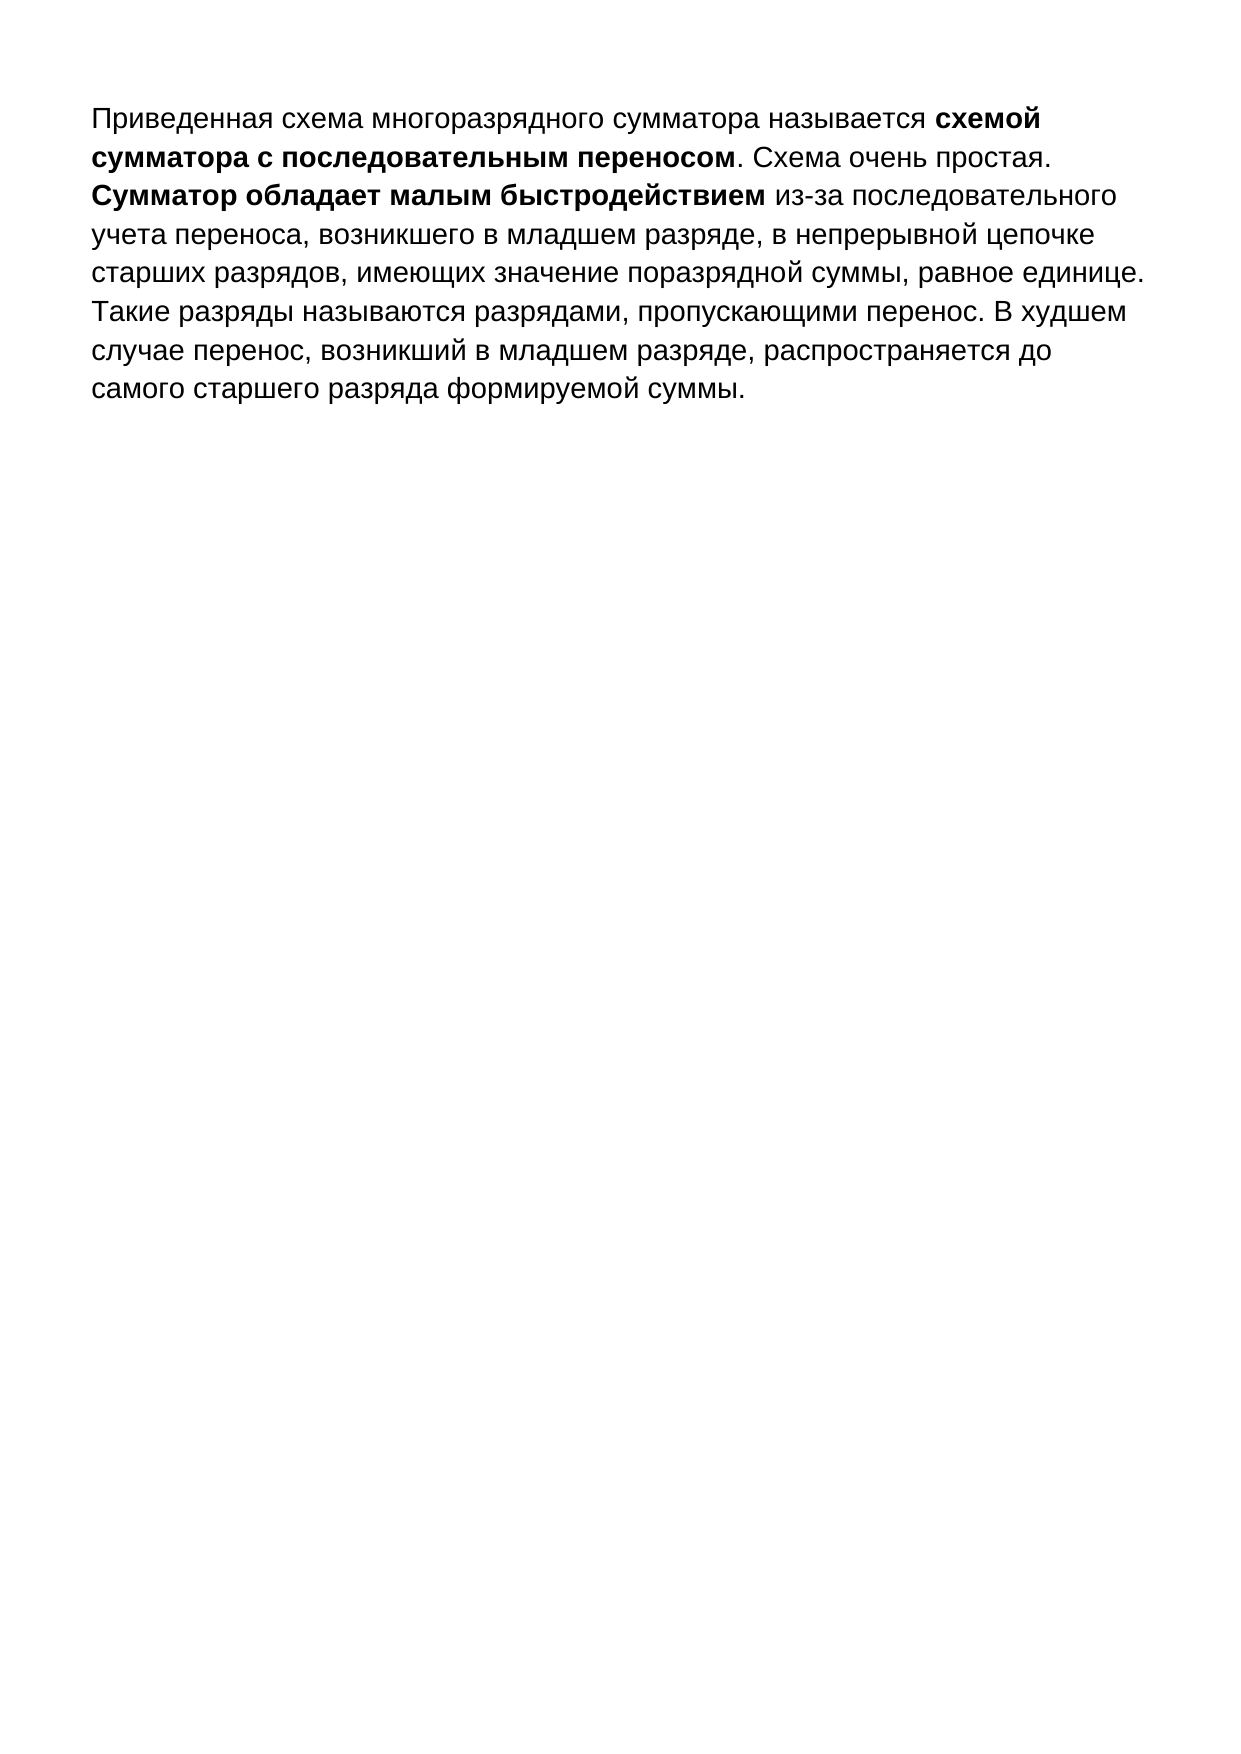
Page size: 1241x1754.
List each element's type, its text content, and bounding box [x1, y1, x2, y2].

text Приведенная схема многоразрядного сумматора называется схемой сумматора с последовательным переносом. Схема очень простая. Сумматор обладает малым быстродействием из-за последовательного учета переноса, возникшего в младшем разряде, в непрерывной цепочке старших разрядов, имеющих значение поразрядной суммы, равное единице. Такие разряды называются разрядами, пропускающими перенос. В худшем случае перенос, возникший в младшем разряде, распространяется до самого старшего разряда формируемой суммы. [91, 101, 1151, 405]
